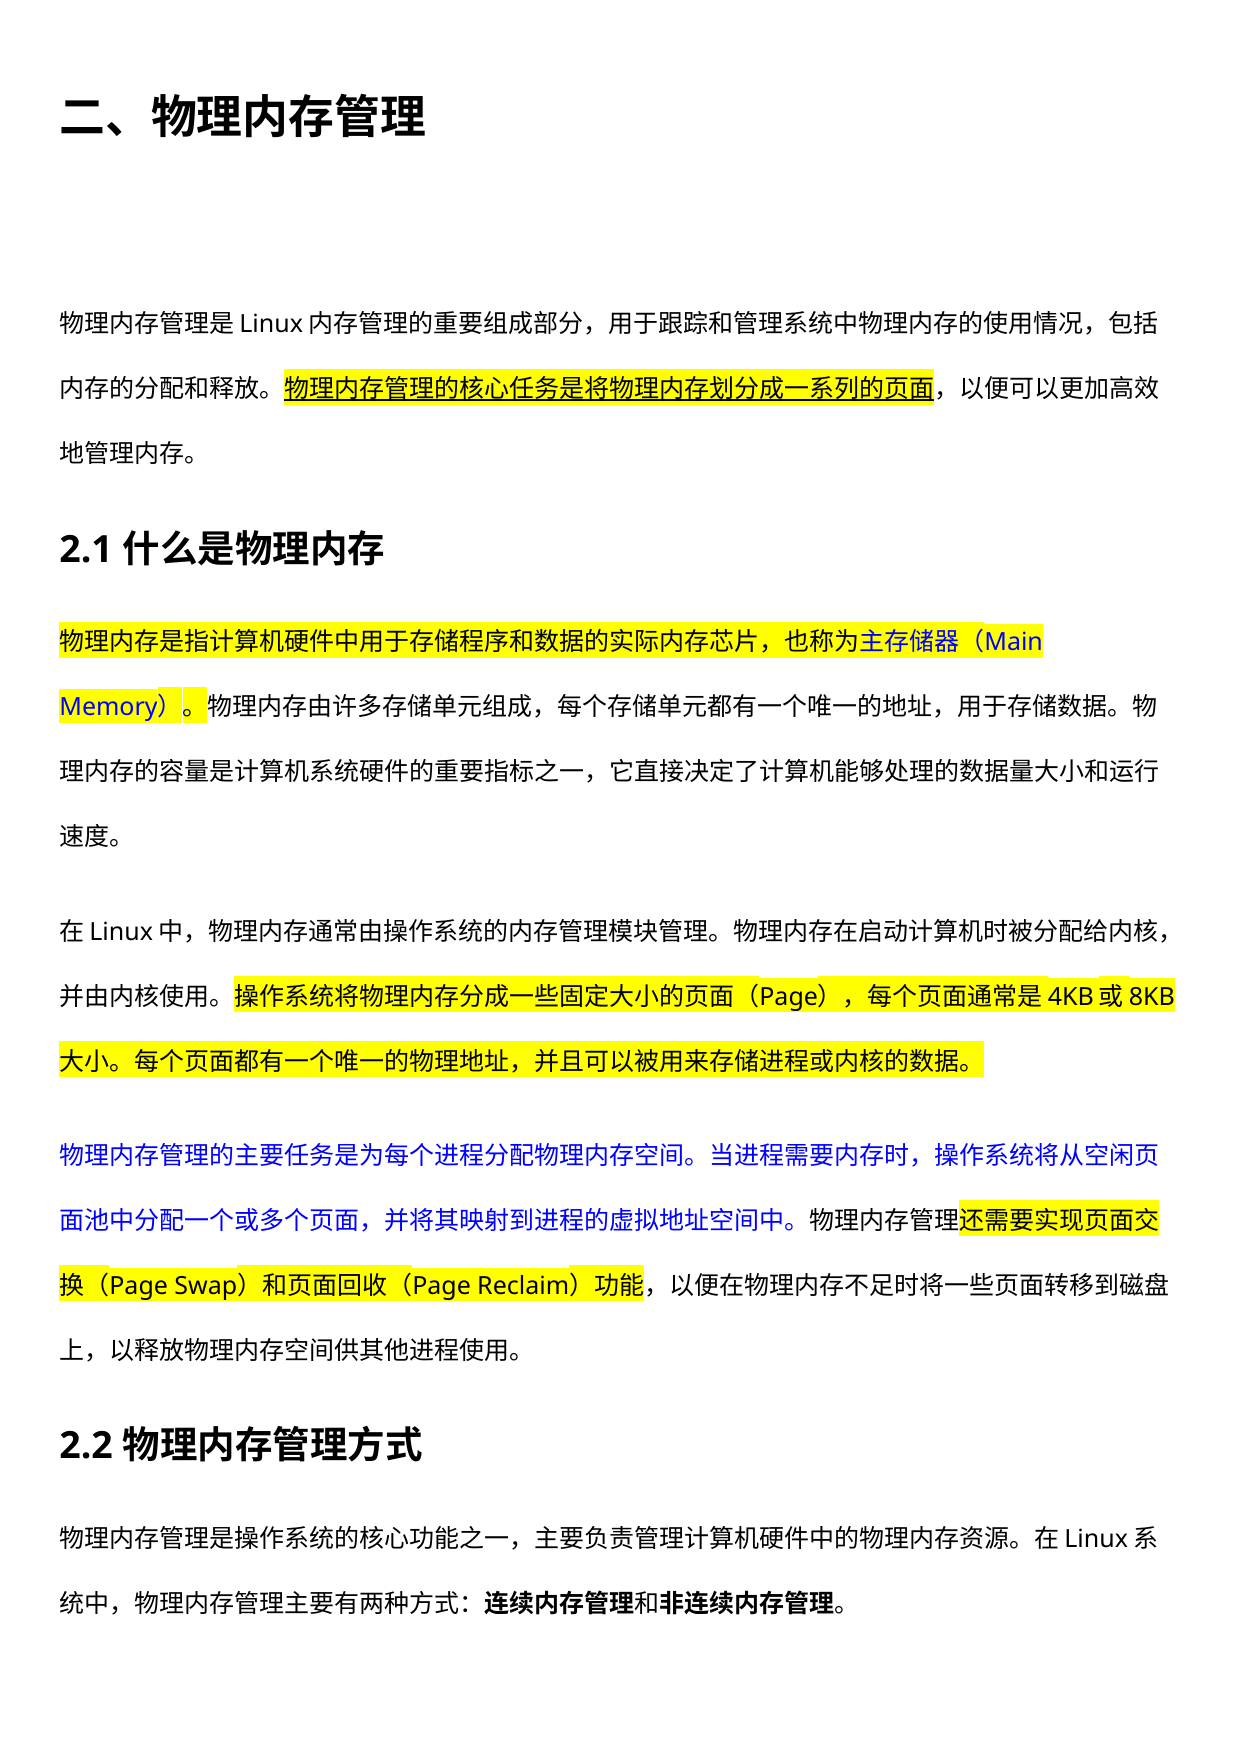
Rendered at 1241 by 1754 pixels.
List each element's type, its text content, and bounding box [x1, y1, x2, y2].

text 物理内存管理是操作系统的核心功能之一，主要负责管理计算机硬件中的物理内存资源。在Linux系统中，物理内存管理主要有两种方式：连续内存管理和非连续内存管理。 [59, 1504, 1181, 1634]
text 物理内存管理的主要任务是为每个进程分配物理内存空间。当进程需要内存时，操作系统将从空闲页面池中分配一个或多个页面，并将其映射到进程的虚拟地址空间中。物理内存管理还需要实现页面交换（Page Swap）和页面回收（Page Reclaim）功能，以便在物理内存不足时将一些页面转移到磁盘上，以释放物理内存空间供其他进程使用。 [59, 1121, 1181, 1381]
subtitle 二、物理内存管理 [59, 64, 1181, 162]
text 在Linux中，物理内存通常由操作系统的内存管理模块管理。物理内存在启动计算机时被分配给内核，并由内核使用。操作系统将物理内存分成一些固定大小的页面（Page），每个页面通常是4KB或8KB大小。每个页面都有一个唯一的物理地址，并且可以被用来存储进程或内核的数据。 [59, 897, 1181, 1092]
text 物理内存管理是Linux内存管理的重要组成部分，用于跟踪和管理系统中物理内存的使用情况，包括内存的分配和释放。物理内存管理的核心任务是将物理内存划分成一系列的页面，以便可以更加高效地管理内存。 [59, 289, 1181, 484]
subtitle 2.1 什么是物理内存 [59, 513, 1181, 578]
subtitle 2.2 物理内存管理方式 [59, 1410, 1181, 1475]
text 物理内存是指计算机硬件中用于存储程序和数据的实际内存芯片，也称为主存储器（Main Memory）。物理内存由许多存储单元组成，每个存储单元都有一个唯一的地址，用于存储数据。物理内存的容量是计算机系统硬件的重要指标之一，它直接决定了计算机能够处理的数据量大小和运行速度。 [59, 607, 1181, 867]
